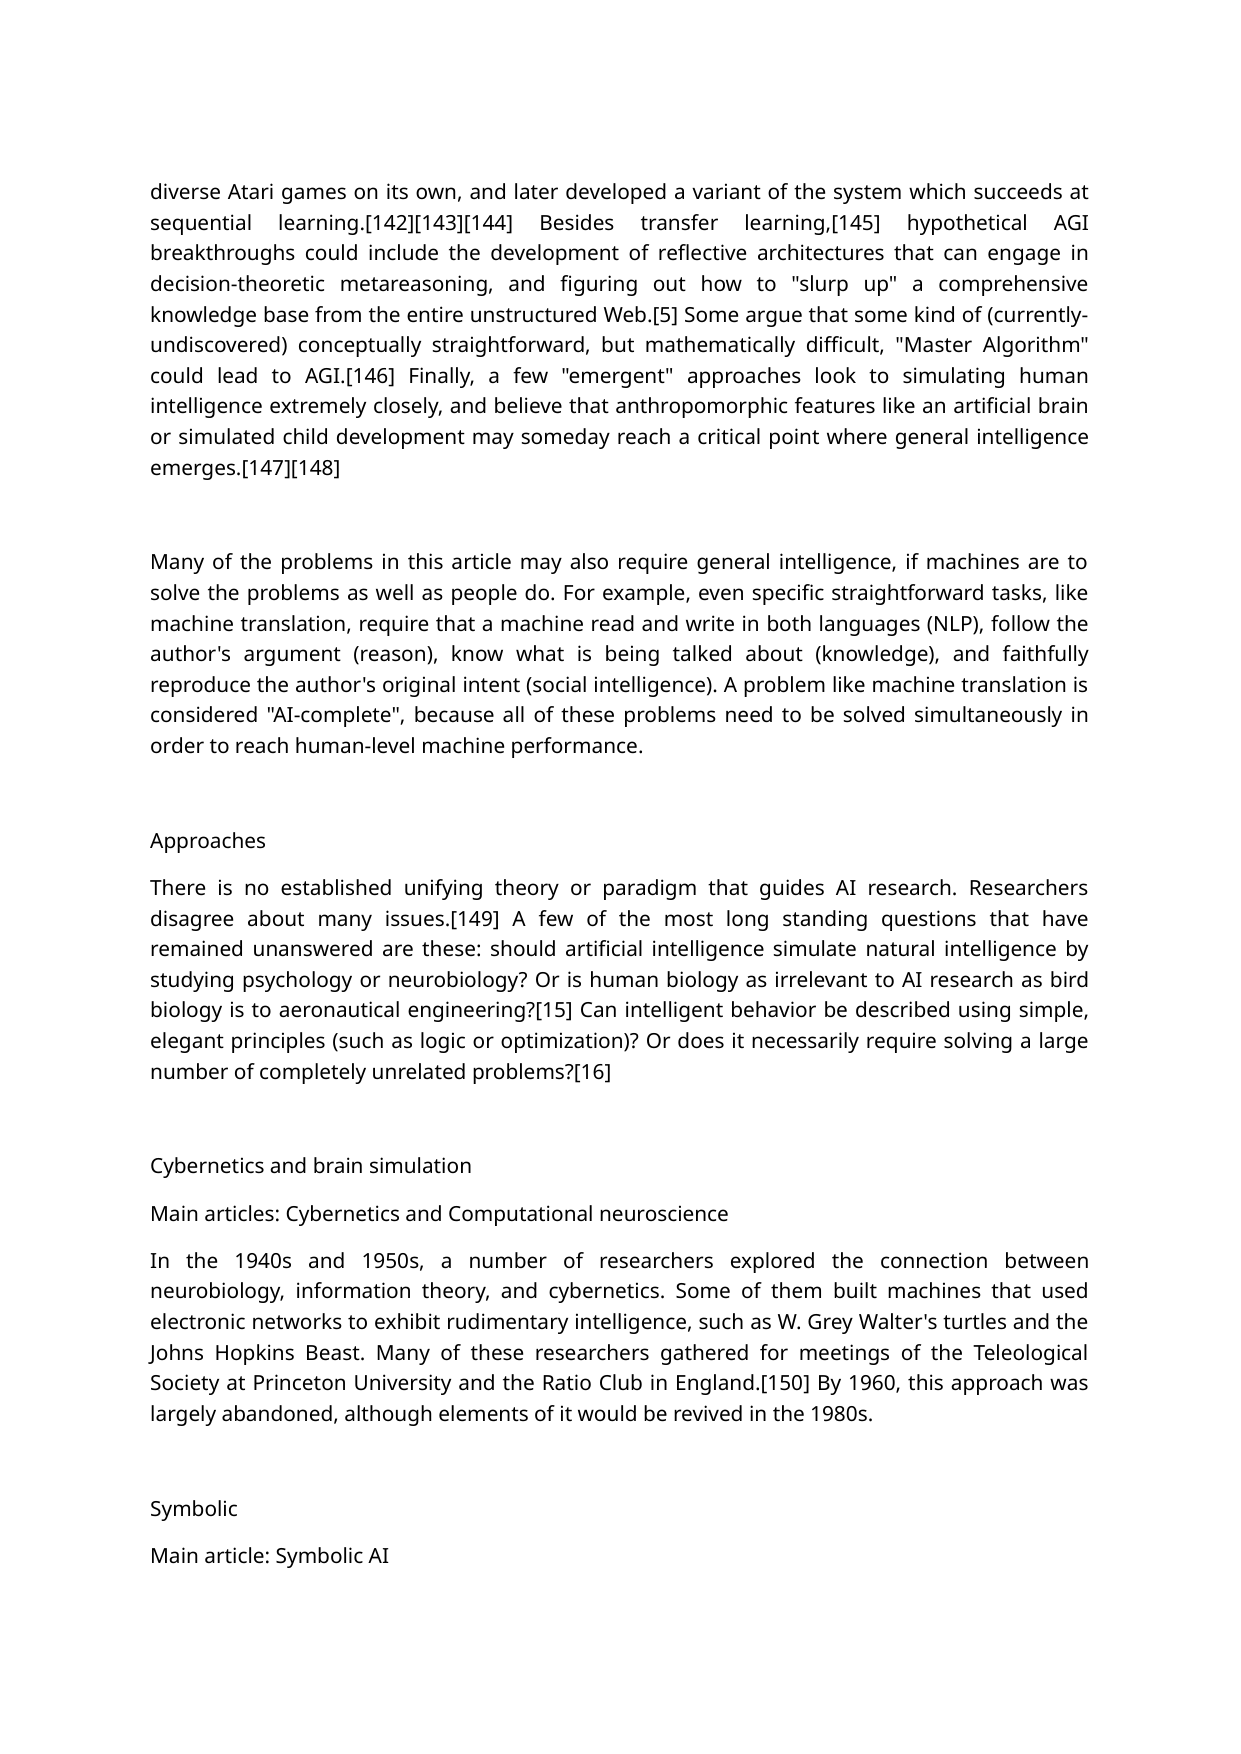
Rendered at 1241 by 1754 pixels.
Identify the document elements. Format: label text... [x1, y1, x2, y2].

text Main article: Symbolic AI [150, 1541, 1090, 1569]
text Cybernetics and brain simulation [150, 1151, 1090, 1180]
text Symbolic [150, 1494, 1090, 1522]
text There is no established unifying theory or paradigm that guides AI research. Researchers disagree about many issues.[149] A few of the most long standing questions that have remained unanswered are these: should artificial intelligence simulate natural intelligence by studying psychology or neurobiology? Or is human biology as irrelevant to AI research as bird biology is to aeronautical engineering?[15] Can intelligent behavior be described using simple, elegant principles (such as logic or optimization)? Or does it necessarily require solving a large number of completely unrelated problems?[16] [150, 873, 1090, 1085]
text Many of the problems in this article may also require general intelligence, if machines are to solve the problems as well as people do. For example, even specific straightforward tasks, like machine translation, require that a machine read and write in both languages (NLP), follow the author's argument (reason), know what is being talked about (knowledge), and faithfully reproduce the author's original intent (social intelligence). A problem like machine translation is considered "AI-complete", because all of these problems need to be solved simultaneously in order to reach human-level machine performance. [150, 547, 1090, 759]
text Main articles: Cybernetics and Computational neuroscience [150, 1199, 1090, 1227]
text Approaches [150, 826, 1090, 854]
text In the 1940s and 1950s, a number of researchers explored the connection between neurobiology, information theory, and cybernetics. Some of them built machines that used electronic networks to exhibit rudimentary intelligence, such as W. Grey Walter's turtles and the Johns Hopkins Beast. Many of these researchers gathered for meetings of the Teleological Society at Princeton University and the Ratio Club in England.[150] By 1960, this approach was largely abandoned, although elements of it would be revived in the 1980s. [150, 1246, 1090, 1427]
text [150, 177, 1090, 481]
